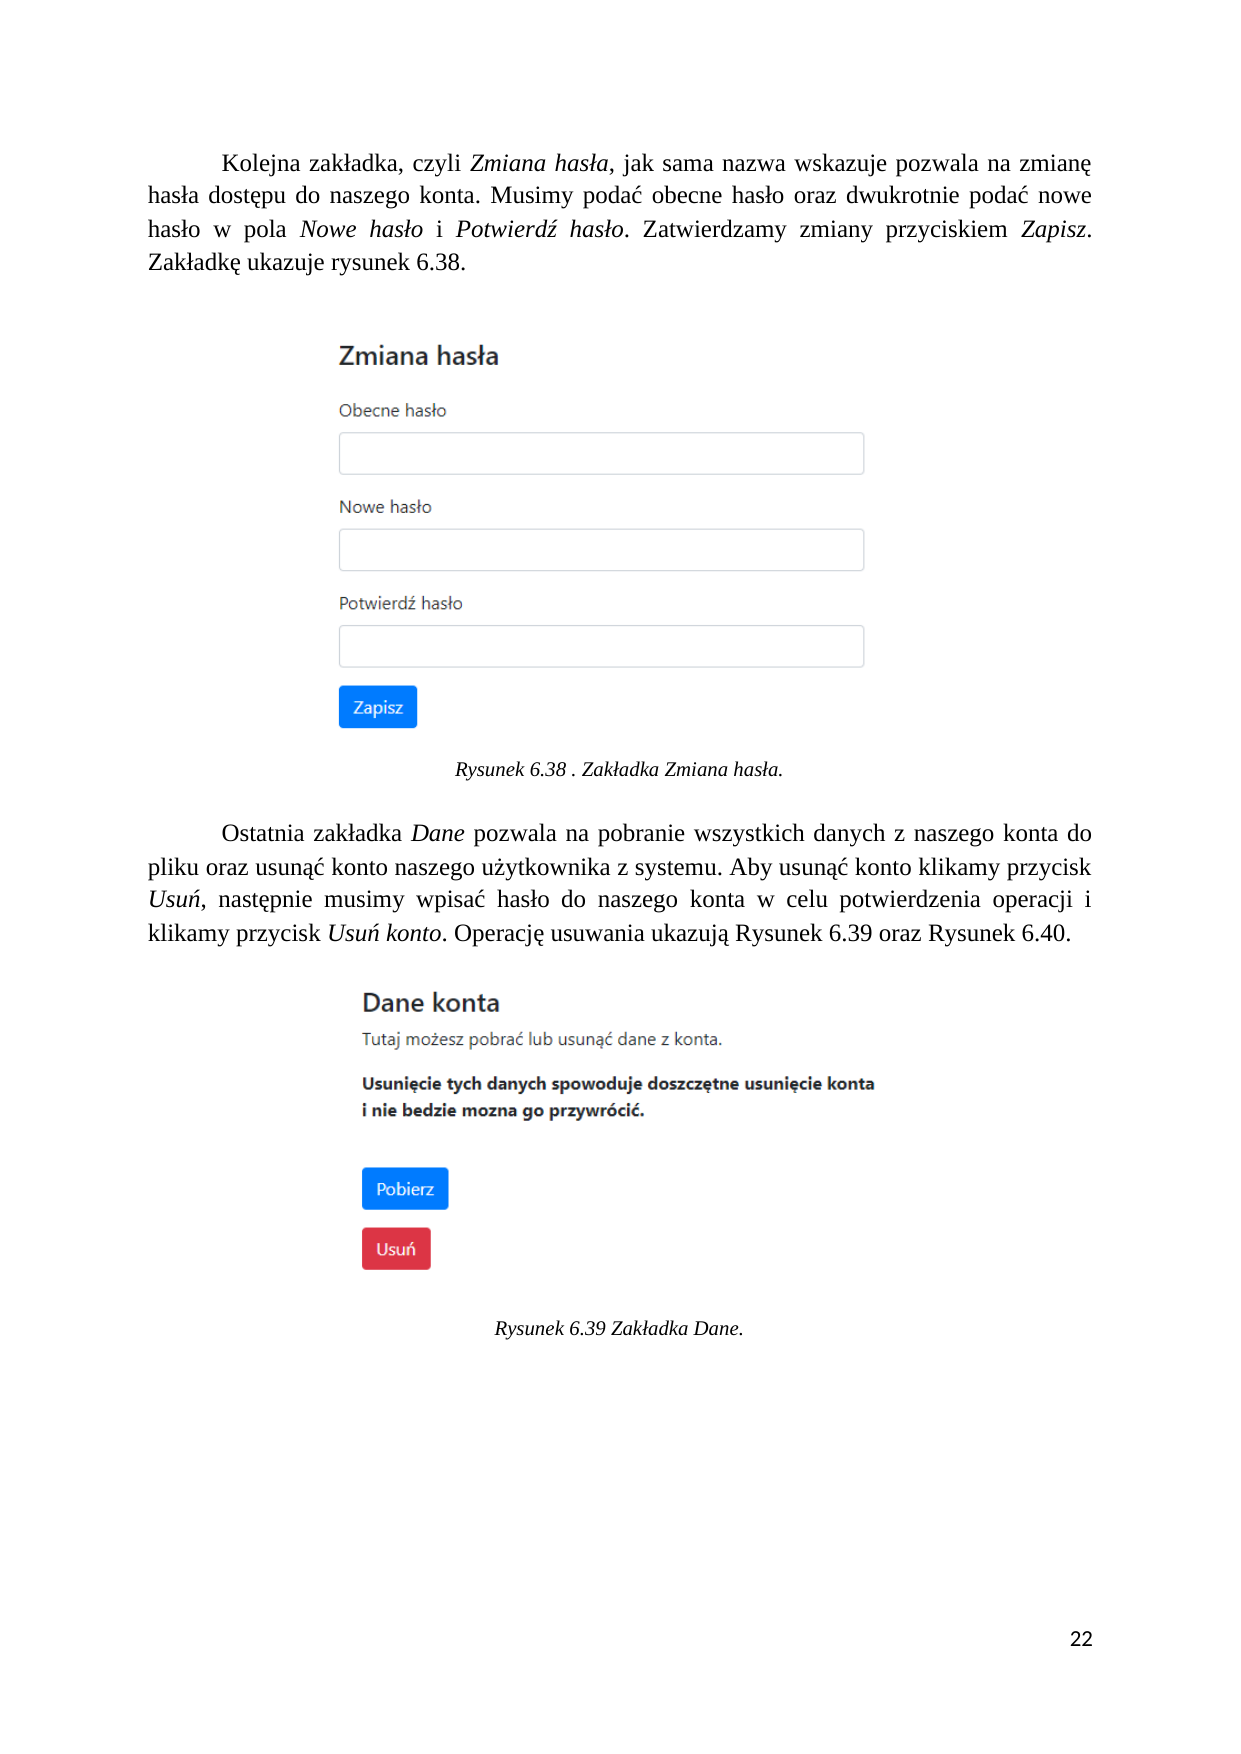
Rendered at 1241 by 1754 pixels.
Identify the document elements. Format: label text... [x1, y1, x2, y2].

text Rysunek 6.38 . Zakładka Zmiana hasła. [148, 757, 1093, 781]
text Rysunek 6.39 Zakładka Dane. [148, 1316, 1093, 1340]
text Ostatnia zakładka Dane pozwala na pobranie wszystkich danych z naszego konta do pliku oraz usunąć konto naszego użytkownika z systemu. Aby usunąć konto klikamy przycisk Usuń, następnie musimy wpisać hasło do naszego konta w celu potwierdzenia operacji i klikamy przycisk Usuń konto. Operację usuwania ukazują Rysunek 6.39 oraz Rysunek 6.40. [148, 818, 1093, 946]
picture [348, 971, 892, 1291]
text Kolejna zakładka, czyli Zmiana hasła, jak sama nazwa wskazuje pozwala na zmianę hasła dostępu do naszego konta. Musimy podać obecne hasło oraz dwukrotnie podać nowe hasło w pola Nowe hasło i Potwierdź hasło. Zatwierdzamy zmiany przyciskiem Zapisz. Zakładkę ukazuje rysunek 6.38. [148, 148, 1093, 275]
picture [323, 329, 917, 732]
